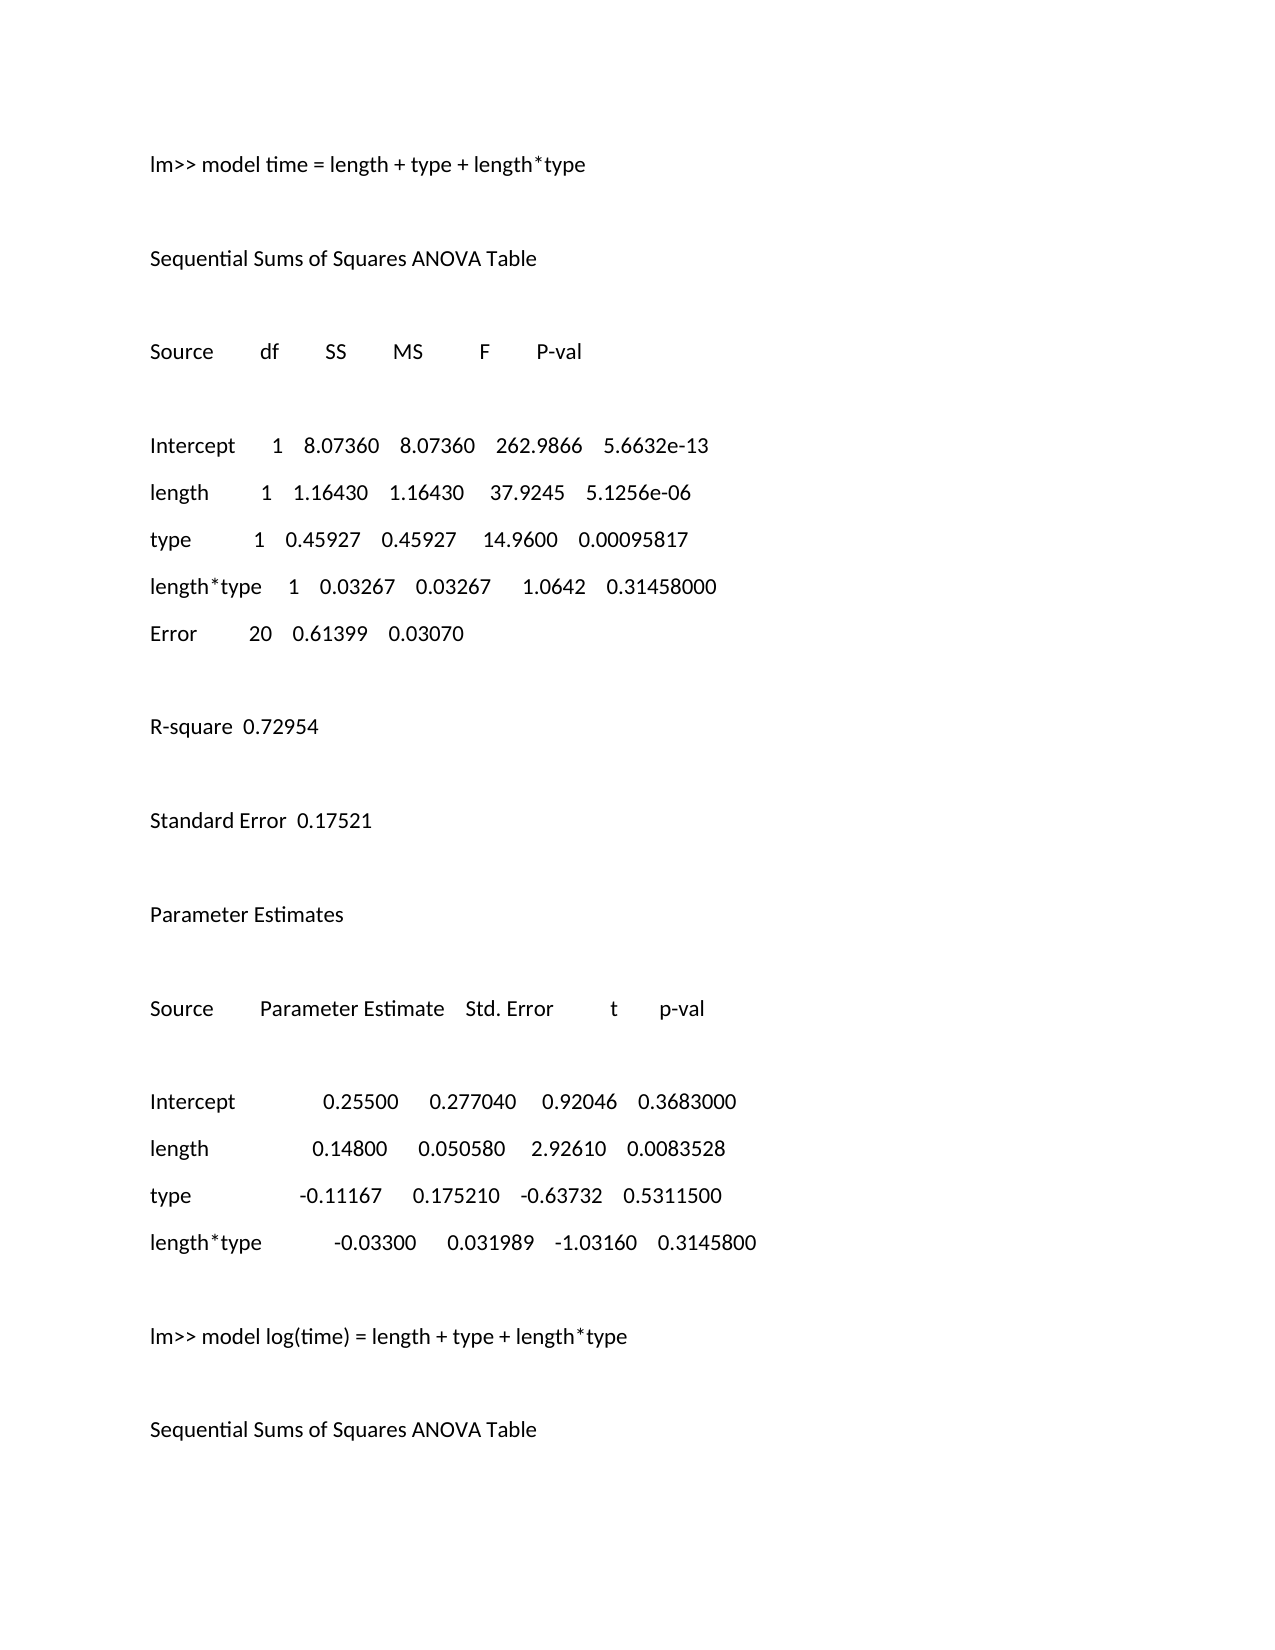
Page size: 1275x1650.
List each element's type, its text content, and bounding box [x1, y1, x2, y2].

text length 0.14800 0.050580 2.92610 0.0083528 [150, 1134, 1125, 1162]
text Standard Error 0.17521 [150, 806, 1125, 834]
text length*type 1 0.03267 0.03267 1.0642 0.31458000 [150, 572, 1125, 600]
text lm>> model log(time) = length + type + length*type [150, 1322, 1125, 1350]
text R-square 0.72954 [150, 712, 1125, 741]
text Intercept 0.25500 0.277040 0.92046 0.3683000 [150, 1087, 1125, 1116]
text Intercept 1 8.07360 8.07360 262.9866 5.6632e-13 [150, 431, 1125, 459]
text type 1 0.45927 0.45927 14.9600 0.00095817 [150, 525, 1125, 553]
text length*type -0.03300 0.031989 -1.03160 0.3145800 [150, 1228, 1125, 1256]
text type -0.11167 0.175210 -0.63732 0.5311500 [150, 1181, 1125, 1209]
text Error 20 0.61399 0.03070 [150, 619, 1125, 647]
text Sequential Sums of Squares ANOVA Table [150, 244, 1125, 272]
text Sequential Sums of Squares ANOVA Table [150, 1416, 1125, 1444]
text length 1 1.16430 1.16430 37.9245 5.1256e-06 [150, 478, 1125, 506]
text Source df SS MS F P-val [150, 337, 1125, 366]
text Source Parameter Estimate Std. Error t p-val [150, 994, 1125, 1022]
text lm>> model time = length + type + length*type [150, 150, 1125, 178]
text Parameter Estimates [150, 900, 1125, 928]
